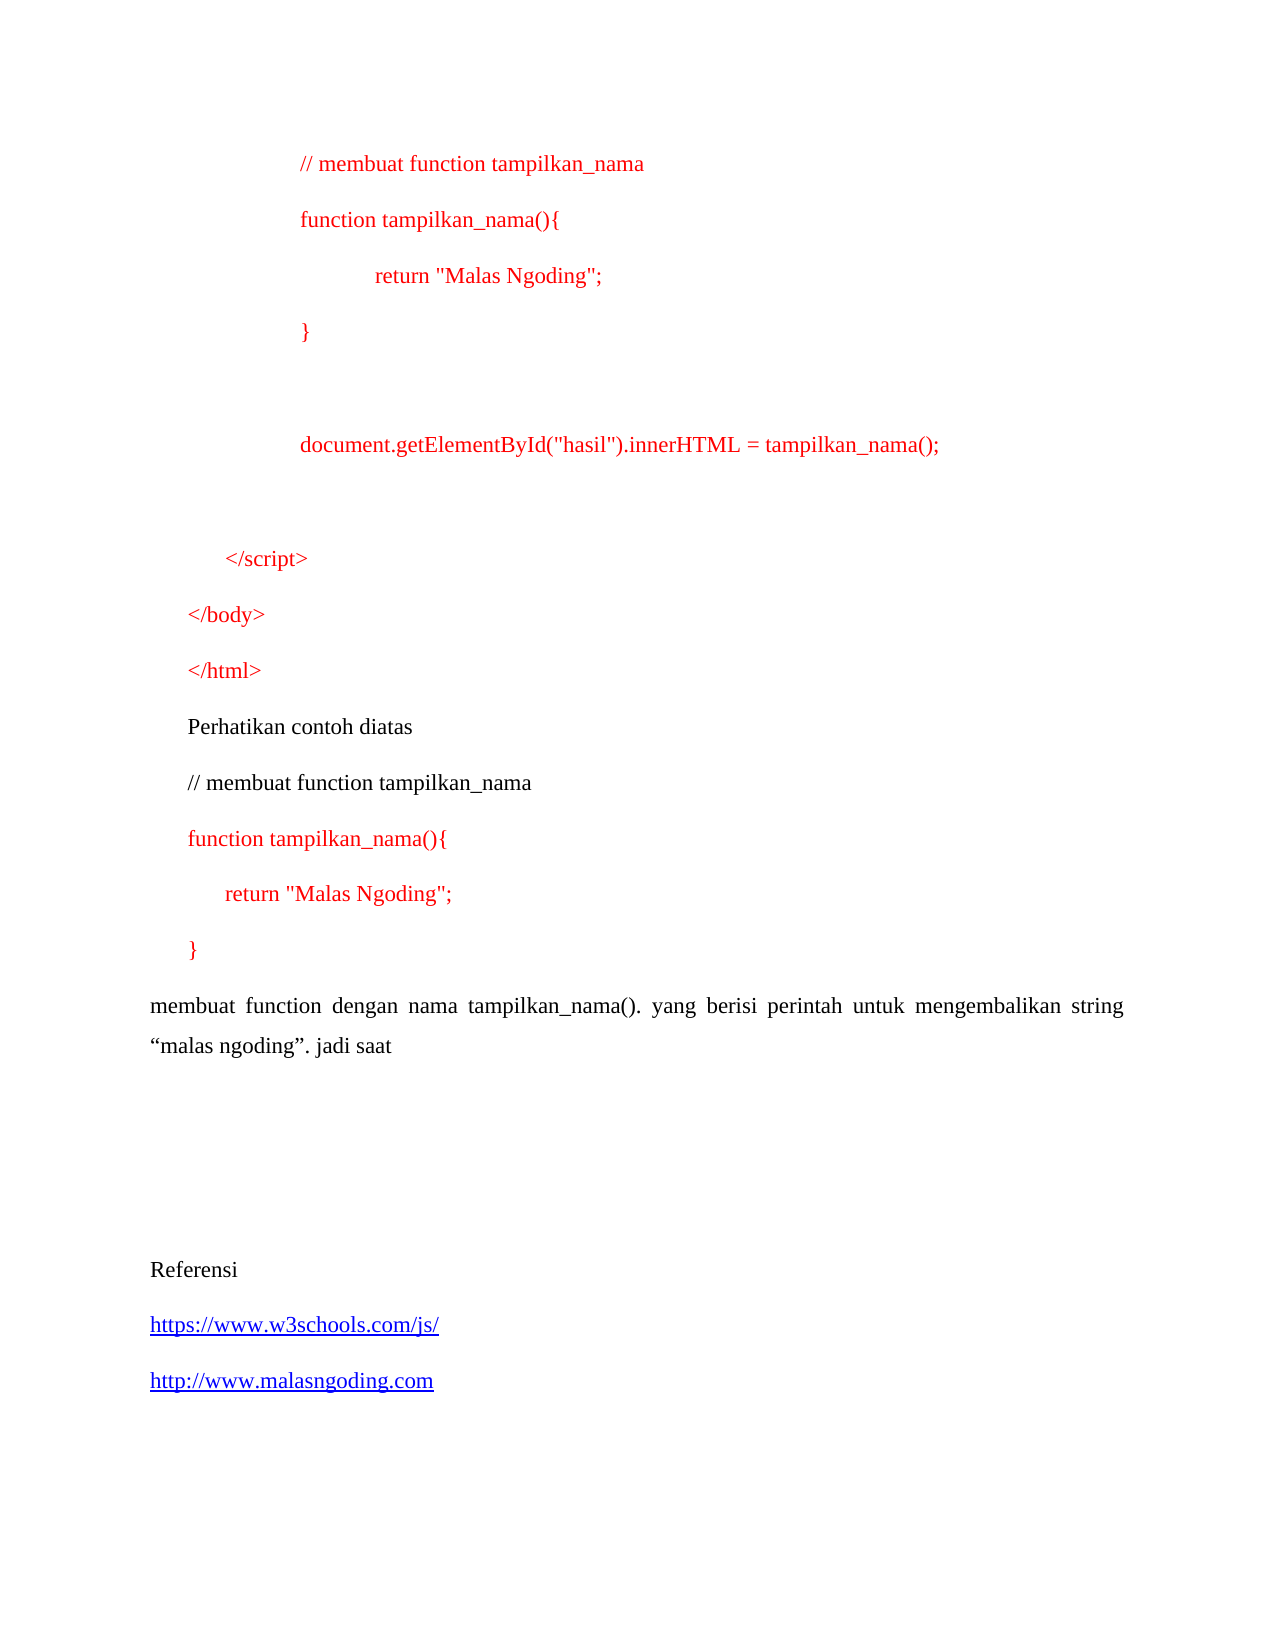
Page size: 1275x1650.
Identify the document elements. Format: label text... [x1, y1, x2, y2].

text return "Malas Ngoding"; [150, 881, 1125, 907]
text function tampilkan_nama(){ [150, 824, 1125, 851]
text } [150, 936, 1125, 963]
text </html> [150, 657, 1125, 683]
text </body> [150, 601, 1125, 627]
text } [150, 318, 1125, 344]
text http://www.malasngoding.com [150, 1367, 1125, 1394]
text // membuat function tampilkan_nama [150, 769, 1125, 795]
text return "Malas Ngoding"; [150, 262, 1125, 288]
text function tampilkan_nama(){ [150, 206, 1125, 232]
text Referensi [150, 1256, 1125, 1282]
text Perhatikan contoh diatas [150, 713, 1125, 739]
text membuat function dengan nama tampilkan_nama(). yang berisi perintah untuk mengembalikan string “malas ngoding”. jadi saat [150, 992, 1125, 1058]
text </script> [150, 545, 1125, 571]
text // membuat function tampilkan_nama [150, 150, 1125, 176]
text document.getElementById("hasil").innerHTML = tampilkan_nama(); [150, 431, 1125, 458]
text https://www.w3schools.com/js/ [150, 1312, 1125, 1338]
